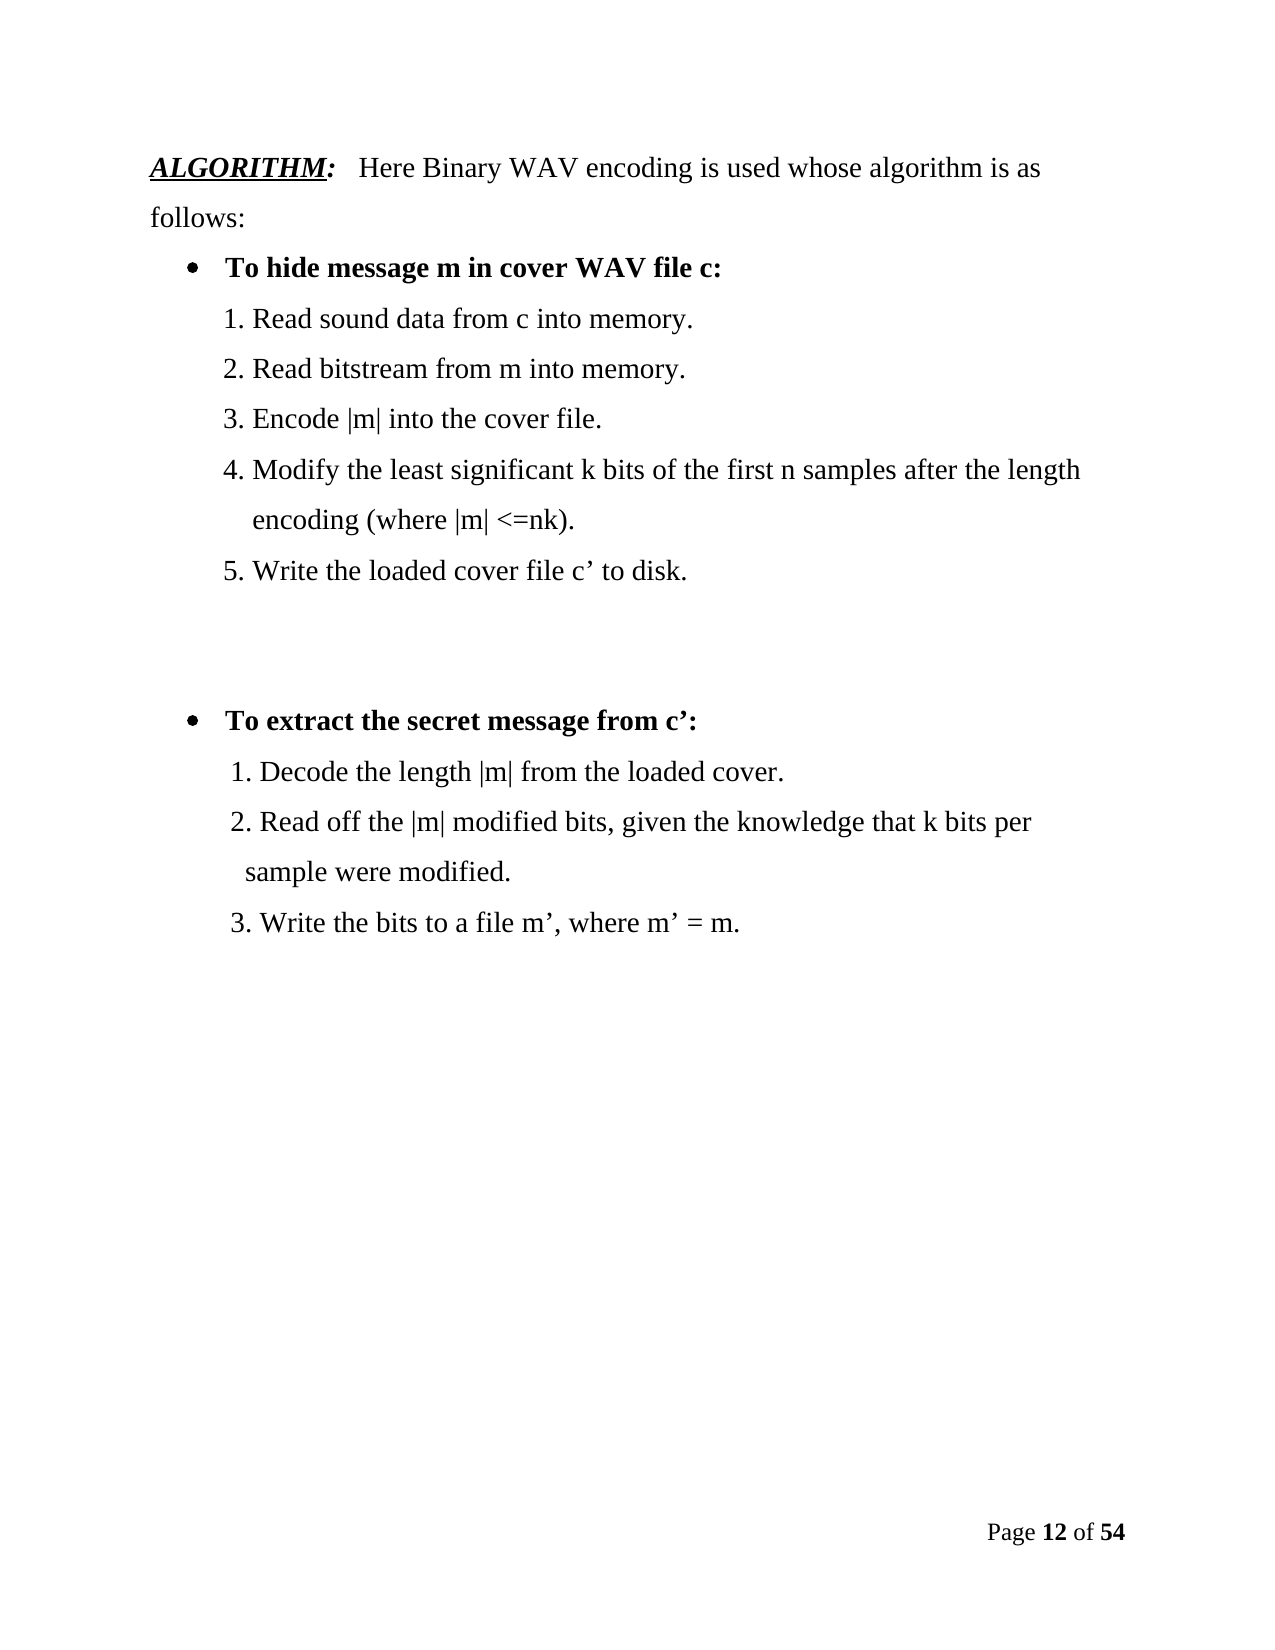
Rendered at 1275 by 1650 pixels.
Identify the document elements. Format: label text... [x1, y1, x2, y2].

list To extract the secret message from c’: [187, 703, 1125, 737]
text 1. Decode the length |m| from the loaded cover. [150, 754, 1125, 787]
text ALGORITHM: Here Binary WAV encoding is used whose algorithm is as follows: [150, 150, 1125, 234]
text 3. Encode |m| into the cover file. [150, 402, 1125, 435]
text 1. Read sound data from c into memory. [150, 301, 1125, 334]
text 3. Write the bits to a file m’, where m’ = m. [150, 905, 1125, 938]
text 4. Modify the least significant k bits of the first n samples after the length [150, 452, 1125, 486]
text encoding (where |m| <=nk). [150, 502, 1125, 536]
text sample were modified. [150, 854, 1125, 888]
text 2. Read bitstream from m into memory. [150, 351, 1125, 385]
list To hide message m in cover WAV file c: [187, 251, 1125, 284]
text 2. Read off the |m| modified bits, given the knowledge that k bits per [150, 804, 1125, 838]
text 5. Write the loaded cover file c’ to disk. [150, 553, 1125, 586]
